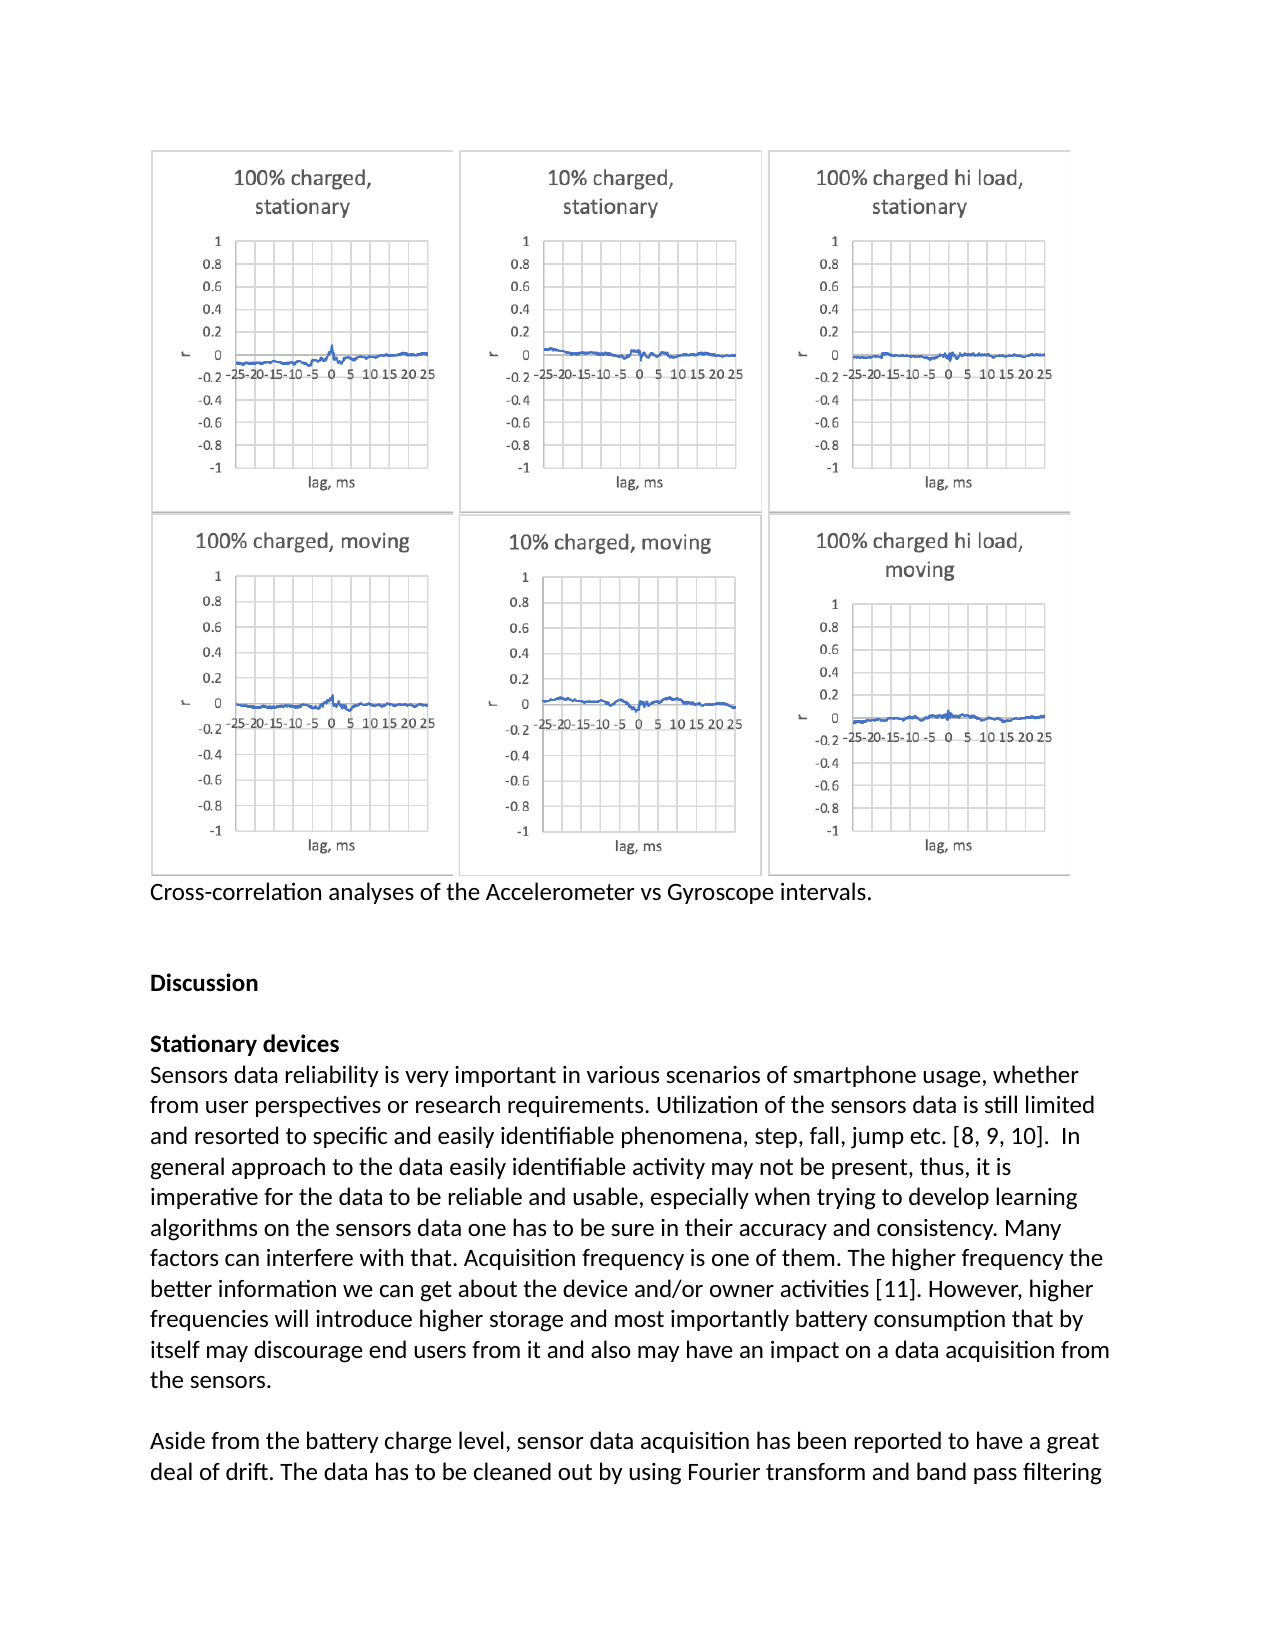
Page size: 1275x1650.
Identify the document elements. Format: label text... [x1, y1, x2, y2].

text Stationary devices [150, 1029, 1125, 1059]
picture [150, 150, 453, 876]
text Discussion [150, 968, 1125, 998]
text Sensors data reliability is very important in various scenarios of smartphone usage, whether from user perspectives or research requirements. Utilization of the sensors data is still limited and resorted to specific and easily identifiable phenomena, step, fall, jump etc. [8, 9, 10]. In general approach to the data easily identifiable activity may not be present, thus, it is imperative for the data to be reliable and usable, especially when trying to develop learning algorithms on the sensors data one has to be sure in their accuracy and consistency. Many factors can interfere with that. Acquisition frequency is one of them. The higher frequency the better information we can get about the device and/or owner activities [11]. However, higher frequencies will introduce higher storage and most importantly battery consumption that by itself may discourage end users from it and also may have an impact on a data acquisition from the sensors. [150, 1059, 1125, 1395]
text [150, 1425, 1125, 1486]
text Cross-correlation analyses of the Accelerometer vs Gyroscope intervals. [150, 876, 1125, 907]
picture [458, 514, 762, 876]
picture [767, 150, 1071, 876]
picture [458, 150, 762, 513]
